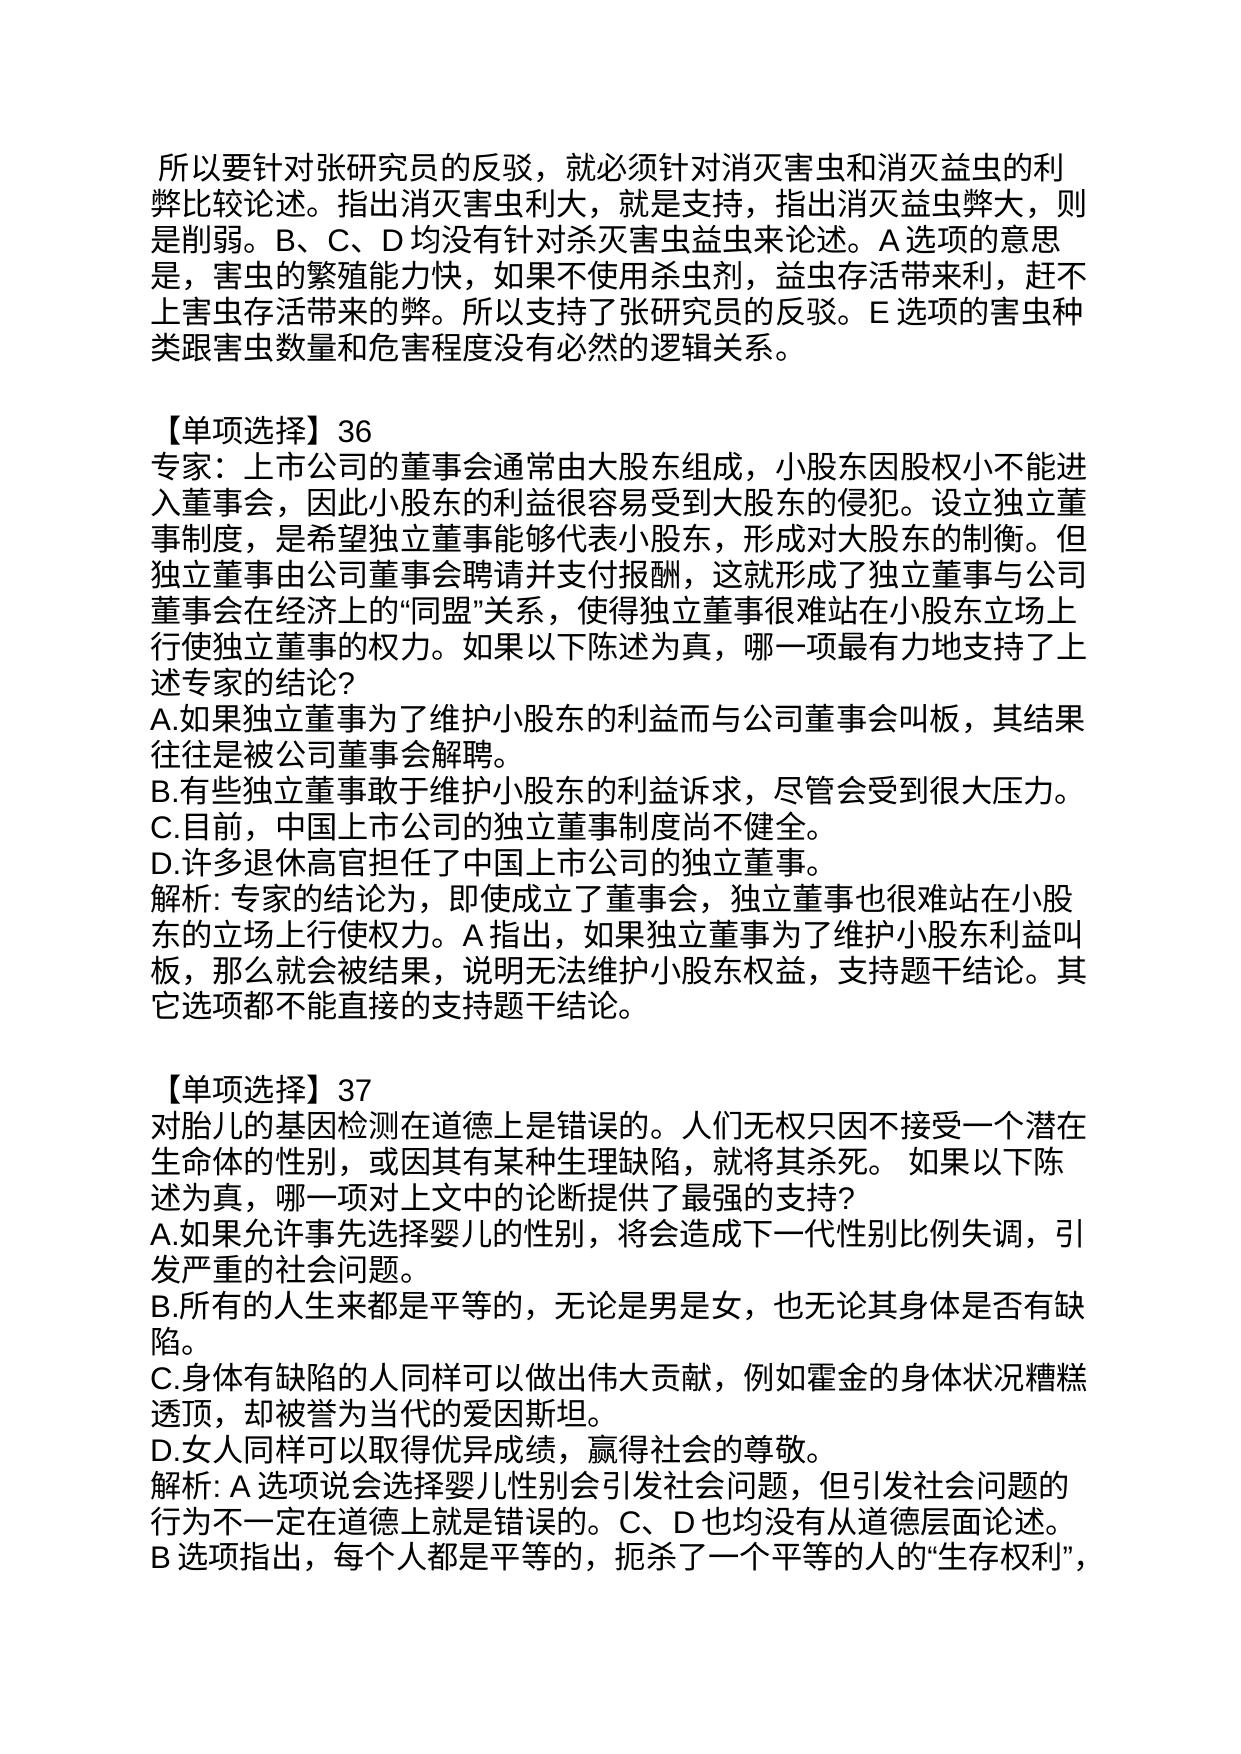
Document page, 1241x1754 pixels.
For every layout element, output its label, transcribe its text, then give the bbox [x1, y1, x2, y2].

text B.有些独立董事敢于维护小股东的利益诉求，尽管会受到很大压力。 [150, 773, 1090, 809]
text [150, 150, 1090, 366]
text C.目前，中国上市公司的独立董事制度尚不健全。 [150, 809, 1090, 845]
text 对胎儿的基因检测在道德上是错误的。人们无权只因不接受一个潜在生命体的性别，或因其有某种生理缺陷，就将其杀死。 如果以下陈述为真，哪一项对上文中的论断提供了最强的支持? [150, 1108, 1090, 1216]
text 专家：上市公司的董事会通常由大股东组成，小股东因股权小不能进入董事会，因此小股东的利益很容易受到大股东的侵犯。设立独立董事制度，是希望独立董事能够代表小股东，形成对大股东的制衡。但独立董事由公司董事会聘请并支付报酬，这就形成了独立董事与公司董事会在经济上的“同盟”关系，使得独立董事很难站在小股东立场上行使独立董事的权力。如果以下陈述为真，哪一项最有力地支持了上述专家的结论? [150, 449, 1090, 701]
text 解析: 专家的结论为，即使成立了董事会，独立董事也很难站在小股东的立场上行使权力。A指出，如果独立董事为了维护小股东利益叫板，那么就会被结果，说明无法维护小股东权益，支持题干结论。其它选项都不能直接的支持题干结论。 [150, 881, 1090, 1024]
text D.许多退休高官担任了中国上市公司的独立董事。 [150, 845, 1090, 881]
text B.所有的人生来都是平等的，无论是男是女，也无论其身体是否有缺陷。 [150, 1288, 1090, 1360]
text A.如果独立董事为了维护小股东的利益而与公司董事会叫板，其结果往往是被公司董事会解聘。 [150, 701, 1090, 773]
text A.如果允许事先选择婴儿的性别，将会造成下一代性别比例失调，引发严重的社会问题。 [150, 1216, 1090, 1288]
text 【单项选择】37 [150, 1072, 1090, 1108]
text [150, 1468, 1090, 1576]
text 【单项选择】36 [150, 413, 1090, 449]
text D.女人同样可以取得优异成绩，赢得社会的尊敬。 [150, 1432, 1090, 1468]
text C.身体有缺陷的人同样可以做出伟大贡献，例如霍金的身体状况糟糕透顶，却被誉为当代的爱因斯坦。 [150, 1360, 1090, 1432]
